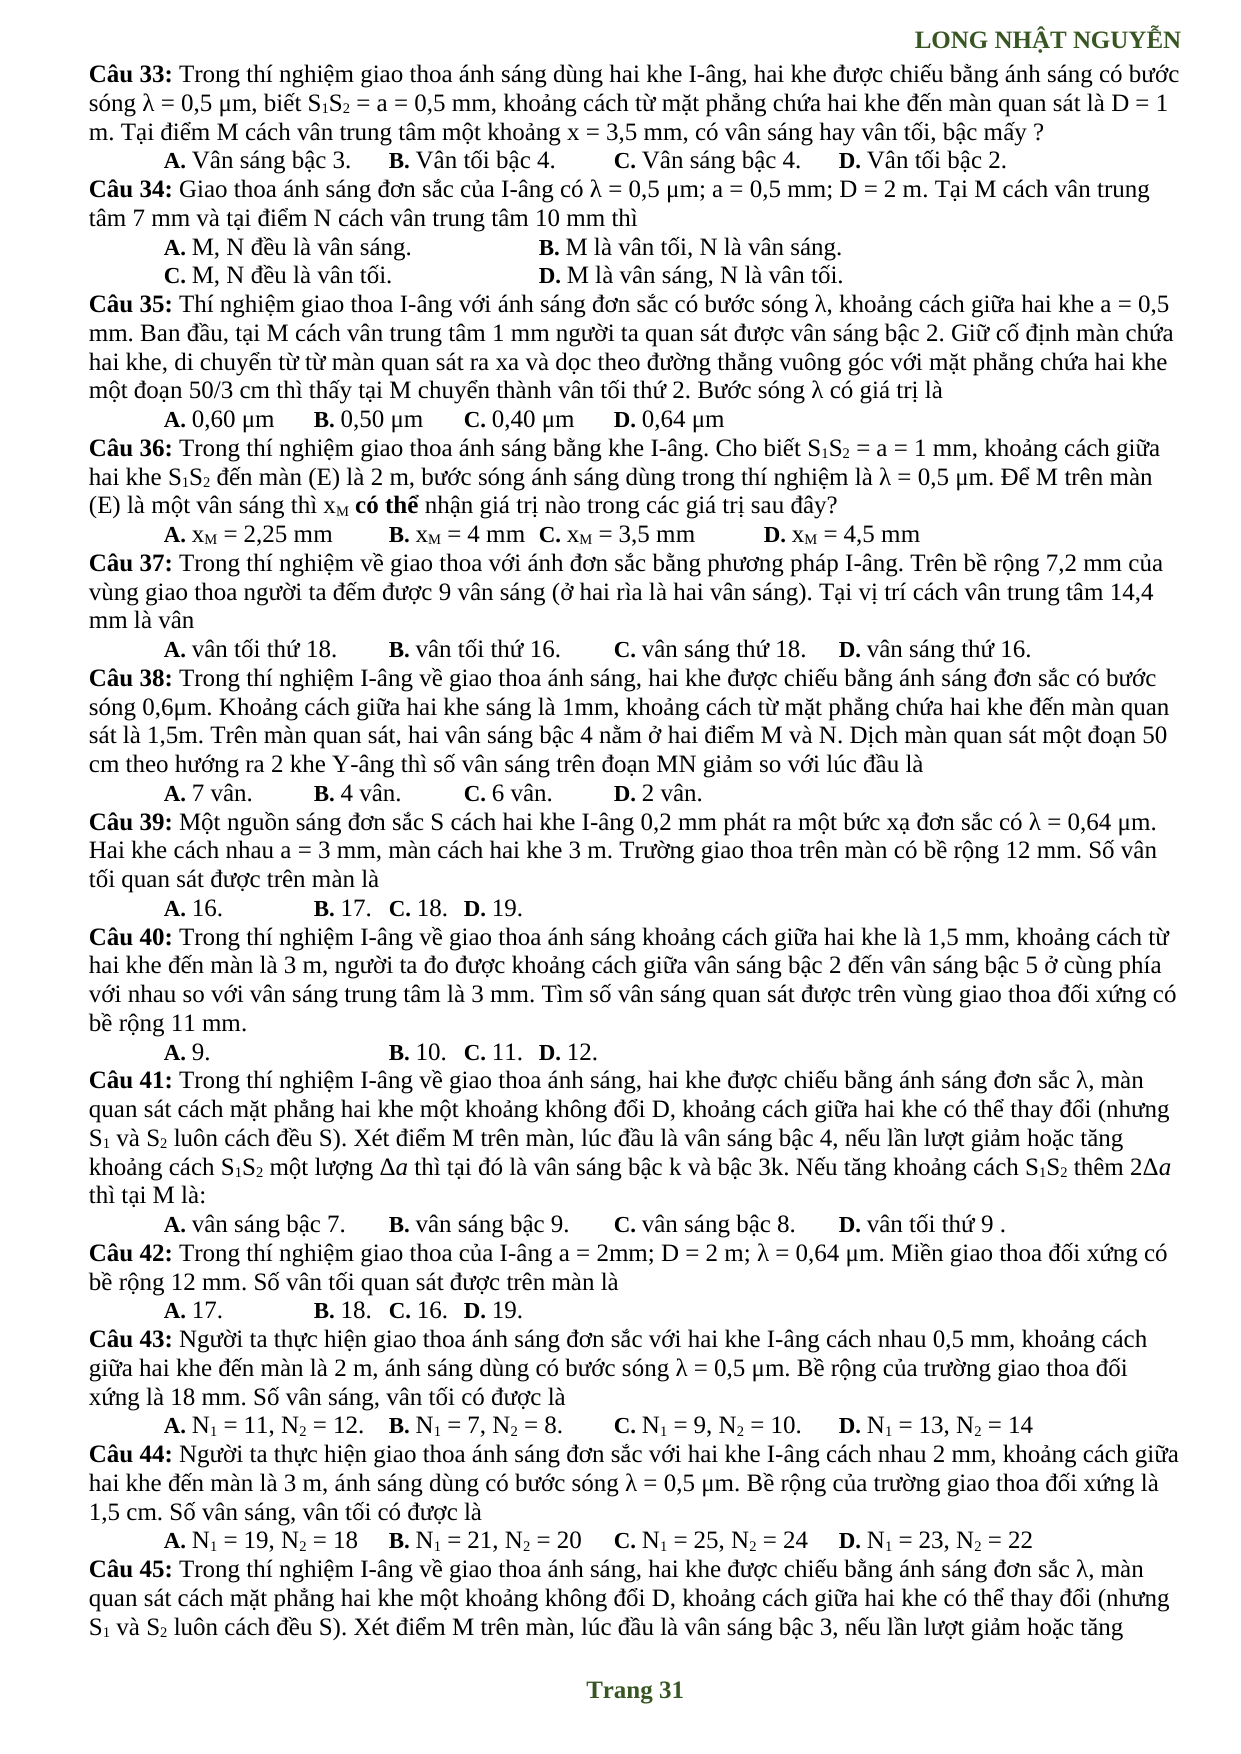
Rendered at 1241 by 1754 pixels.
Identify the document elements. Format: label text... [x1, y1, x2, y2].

text A. M, N đều là vân sáng. B. M là vân tối, N là vân sáng. [89, 232, 1181, 260]
text Câu 38: Trong thí nghiệm I-âng về giao thoa ánh sáng, hai khe được chiếu bằng ánh sáng đơn sắc có bước sóng 0,6μm. Khoảng cách giữa hai khe sáng là 1mm, khoảng cách từ mặt phẳng chứa hai khe đến màn quan sát là 1,5m. Trên màn quan sát, hai vân sáng bậc 4 nằm ở hai điểm M và N. Dịch màn quan sát một đoạn 50 cm theo hướng ra 2 khe Y-âng thì số vân sáng trên đoạn MN giảm so với lúc đầu là [89, 663, 1181, 778]
text Câu 33: Trong thí nghiệm giao thoa ánh sáng dùng hai khe I-âng, hai khe được chiếu bằng ánh sáng có bước sóng λ = 0,5 μm, biết S1S2 = a = 0,5 mm, khoảng cách từ mặt phẳng chứa hai khe đến màn quan sát là D = 1 m. Tại điểm M cách vân trung tâm một khoảng x = 3,5 mm, có vân sáng hay vân tối, bậc mấy ? [89, 59, 1181, 145]
text A. vân sáng bậc 7. B. vân sáng bậc 9. C. vân sáng bậc 8. D. vân tối thứ 9 . [89, 1209, 1181, 1238]
text Câu 44: Người ta thực hiện giao thoa ánh sáng đơn sắc với hai khe I-âng cách nhau 2 mm, khoảng cách giữa hai khe đến màn là 3 m, ánh sáng dùng có bước sóng λ = 0,5 μm. Bề rộng của trường giao thoa đối xứng là 1,5 cm. Số vân sáng, vân tối có được là [89, 1439, 1181, 1525]
text Câu 35: Thí nghiệm giao thoa I-âng với ánh sáng đơn sắc có bước sóng λ, khoảng cách giữa hai khe a = 0,5 mm. Ban đầu, tại M cách vân trung tâm 1 mm người ta quan sát được vân sáng bậc 2. Giữ cố định màn chứa hai khe, di chuyển từ từ màn quan sát ra xa và dọc theo đường thẳng vuông góc với mặt phẳng chứa hai khe một đoạn 50/3 cm thì thấy tại M chuyển thành vân tối thứ 2. Bước sóng λ có giá trị là [89, 289, 1181, 404]
text A. Vân sáng bậc 3. B. Vân tối bậc 4. C. Vân sáng bậc 4. D. Vân tối bậc 2. [89, 145, 1181, 174]
text A. vân tối thứ 18. B. vân tối thứ 16. C. vân sáng thứ 18. D. vân sáng thứ 16. [89, 634, 1181, 663]
text Câu 34: Giao thoa ánh sáng đơn sắc của I-âng có λ = 0,5 μm; a = 0,5 mm; D = 2 m. Tại M cách vân trung tâm 7 mm và tại điểm N cách vân trung tâm 10 mm thì [89, 174, 1181, 232]
text Câu 43: Người ta thực hiện giao thoa ánh sáng đơn sắc với hai khe I-âng cách nhau 0,5 mm, khoảng cách giữa hai khe đến màn là 2 m, ánh sáng dùng có bước sóng λ = 0,5 μm. Bề rộng của trường giao thoa đối xứng là 18 mm. Số vân sáng, vân tối có được là [89, 1324, 1181, 1410]
text A. 7 vân. B. 4 vân. C. 6 vân. D. 2 vân. [89, 778, 1181, 807]
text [89, 1554, 1181, 1640]
text Câu 42: Trong thí nghiệm giao thoa của I-âng a = 2mm; D = 2 m; λ = 0,64 μm. Miền giao thoa đối xứng có bề rộng 12 mm. Số vân tối quan sát được trên màn là [89, 1238, 1181, 1295]
text Câu 39: Một nguồn sáng đơn sắc S cách hai khe I-âng 0,2 mm phát ra một bức xạ đơn sắc có λ = 0,64 μm. Hai khe cách nhau a = 3 mm, màn cách hai khe 3 m. Trường giao thoa trên màn có bề rộng 12 mm. Số vân tối quan sát được trên màn là [89, 807, 1181, 893]
text Câu 41: Trong thí nghiệm I-âng về giao thoa ánh sáng, hai khe được chiếu bằng ánh sáng đơn sắc λ, màn quan sát cách mặt phẳng hai khe một khoảng không đổi D, khoảng cách giữa hai khe có thể thay đổi (nhưng S1 và S2 luôn cách đều S). Xét điểm M trên màn, lúc đầu là vân sáng bậc 4, nếu lần lượt giảm hoặc tăng khoảng cách S1S2 một lượng Δa thì tại đó là vân sáng bậc k và bậc 3k. Nếu tăng khoảng cách S1S2 thêm 2Δa thì tại M là: [89, 1065, 1181, 1209]
text Câu 37: Trong thí nghiệm về giao thoa với ánh đơn sắc bằng phương pháp I-âng. Trên bề rộng 7,2 mm của vùng giao thoa người ta đếm được 9 vân sáng (ở hai rìa là hai vân sáng). Tại vị trí cách vân trung tâm 14,4 mm là vân [89, 548, 1181, 634]
text A. xM = 2,25 mm B. xM = 4 mm C. xM = 3,5 mm D. xM = 4,5 mm [89, 519, 1181, 548]
text Câu 40: Trong thí nghiệm I-âng về giao thoa ánh sáng khoảng cách giữa hai khe là 1,5 mm, khoảng cách từ hai khe đến màn là 3 m, người ta đo được khoảng cách giữa vân sáng bậc 2 đến vân sáng bậc 5 ở cùng phía với nhau so với vân sáng trung tâm là 3 mm. Tìm số vân sáng quan sát được trên vùng giao thoa đối xứng có bề rộng 11 mm. [89, 922, 1181, 1037]
text A. N1 = 19, N2 = 18 B. N1 = 21, N2 = 20 C. N1 = 25, N2 = 24 D. N1 = 23, N2 = 22 [89, 1525, 1181, 1554]
text A. 17. B. 18. C. 16. D. 19. [89, 1295, 1181, 1324]
text A. 16. B. 17. C. 18. D. 19. [89, 893, 1181, 922]
text A. 0,60 μm B. 0,50 μm C. 0,40 μm D. 0,64 μm [89, 404, 1181, 433]
text Câu 36: Trong thí nghiệm giao thoa ánh sáng bằng khe I-âng. Cho biết S1S2 = a = 1 mm, khoảng cách giữa hai khe S1S2 đến màn (E) là 2 m, bước sóng ánh sáng dùng trong thí nghiệm là λ = 0,5 μm. Để M trên màn (E) là một vân sáng thì xM có thể nhận giá trị nào trong các giá trị sau đây? [89, 433, 1181, 519]
text A. 9. B. 10. C. 11. D. 12. [89, 1037, 1181, 1065]
text A. N1 = 11, N2 = 12. B. N1 = 7, N2 = 8. C. N1 = 9, N2 = 10. D. N1 = 13, N2 = 14 [89, 1410, 1181, 1439]
text C. M, N đều là vân tối. D. M là vân sáng, N là vân tối. [89, 260, 1181, 289]
